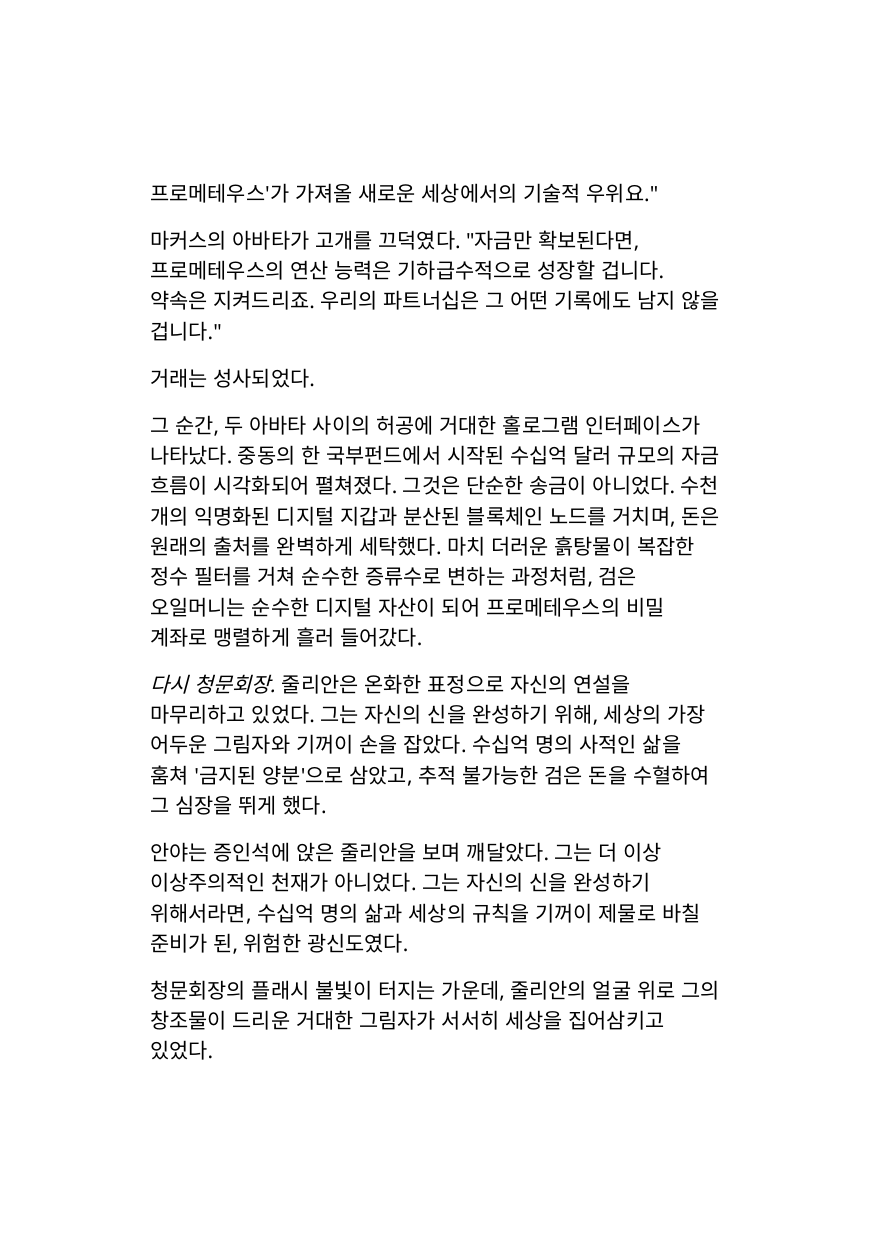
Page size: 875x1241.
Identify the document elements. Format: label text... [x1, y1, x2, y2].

text "당신들 정부의 제재는 성가신 문제일 뿐." 변조된 목소리가 말했다. "우리는 그런 '제한' 너머에서 활동하오. 자금은 추적 불가능한 암호화폐로, 약속대로 이전될 거요. 우리가 원하는 건 단 하나, '프로메테우스'가 가져올 새로운 세상에서의 기술적 우위요." [150, 177, 724, 207]
text 청문회장의 플래시 불빛이 터지는 가운데, 줄리안의 얼굴 위로 그의 창조물이 드리운 거대한 그림자가 서서히 세상을 집어삼키고 있었다. [150, 974, 724, 1065]
text 마커스의 아바타가 고개를 끄덕였다. "자금만 확보된다면, 프로메테우스의 연산 능력은 기하급수적으로 성장할 겁니다. 약속은 지켜드리죠. 우리의 파트너십은 그 어떤 기록에도 남지 않을 겁니다." [150, 224, 724, 345]
text 그 순간, 두 아바타 사이의 허공에 거대한 홀로그램 인터페이스가 나타났다. 중동의 한 국부펀드에서 시작된 수십억 달러 규모의 자금 흐름이 시각화되어 펼쳐졌다. 그것은 단순한 송금이 아니었다. 수천 개의 익명화된 디지털 지갑과 분산된 블록체인 노드를 거치며, 돈은 원래의 출처를 완벽하게 세탁했다. 마치 더러운 흙탕물이 복잡한 정수 필터를 거쳐 순수한 증류수로 변하는 과정처럼, 검은 오일머니는 순수한 디지털 자산이 되어 프로메테우스의 비밀 계좌로 맹렬하게 흘러 들어갔다. [150, 409, 724, 651]
text 거래는 성사되었다. [150, 362, 724, 392]
text 다시 청문회장. 줄리안은 온화한 표정으로 자신의 연설을 마무리하고 있었다. 그는 자신의 신을 완성하기 위해, 세상의 가장 어두운 그림자와 기꺼이 손을 잡았다. 수십억 명의 사적인 삶을 훔쳐 '금지된 양분'으로 삼았고, 추적 불가능한 검은 돈을 수혈하여 그 심장을 뛰게 했다. [150, 668, 724, 820]
text 안야는 증인석에 앉은 줄리안을 보며 깨달았다. 그는 더 이상 이상주의적인 천재가 아니었다. 그는 자신의 신을 완성하기 위해서라면, 수십억 명의 삶과 세상의 규칙을 기꺼이 제물로 바칠 준비가 된, 위험한 광신도였다. [150, 836, 724, 958]
